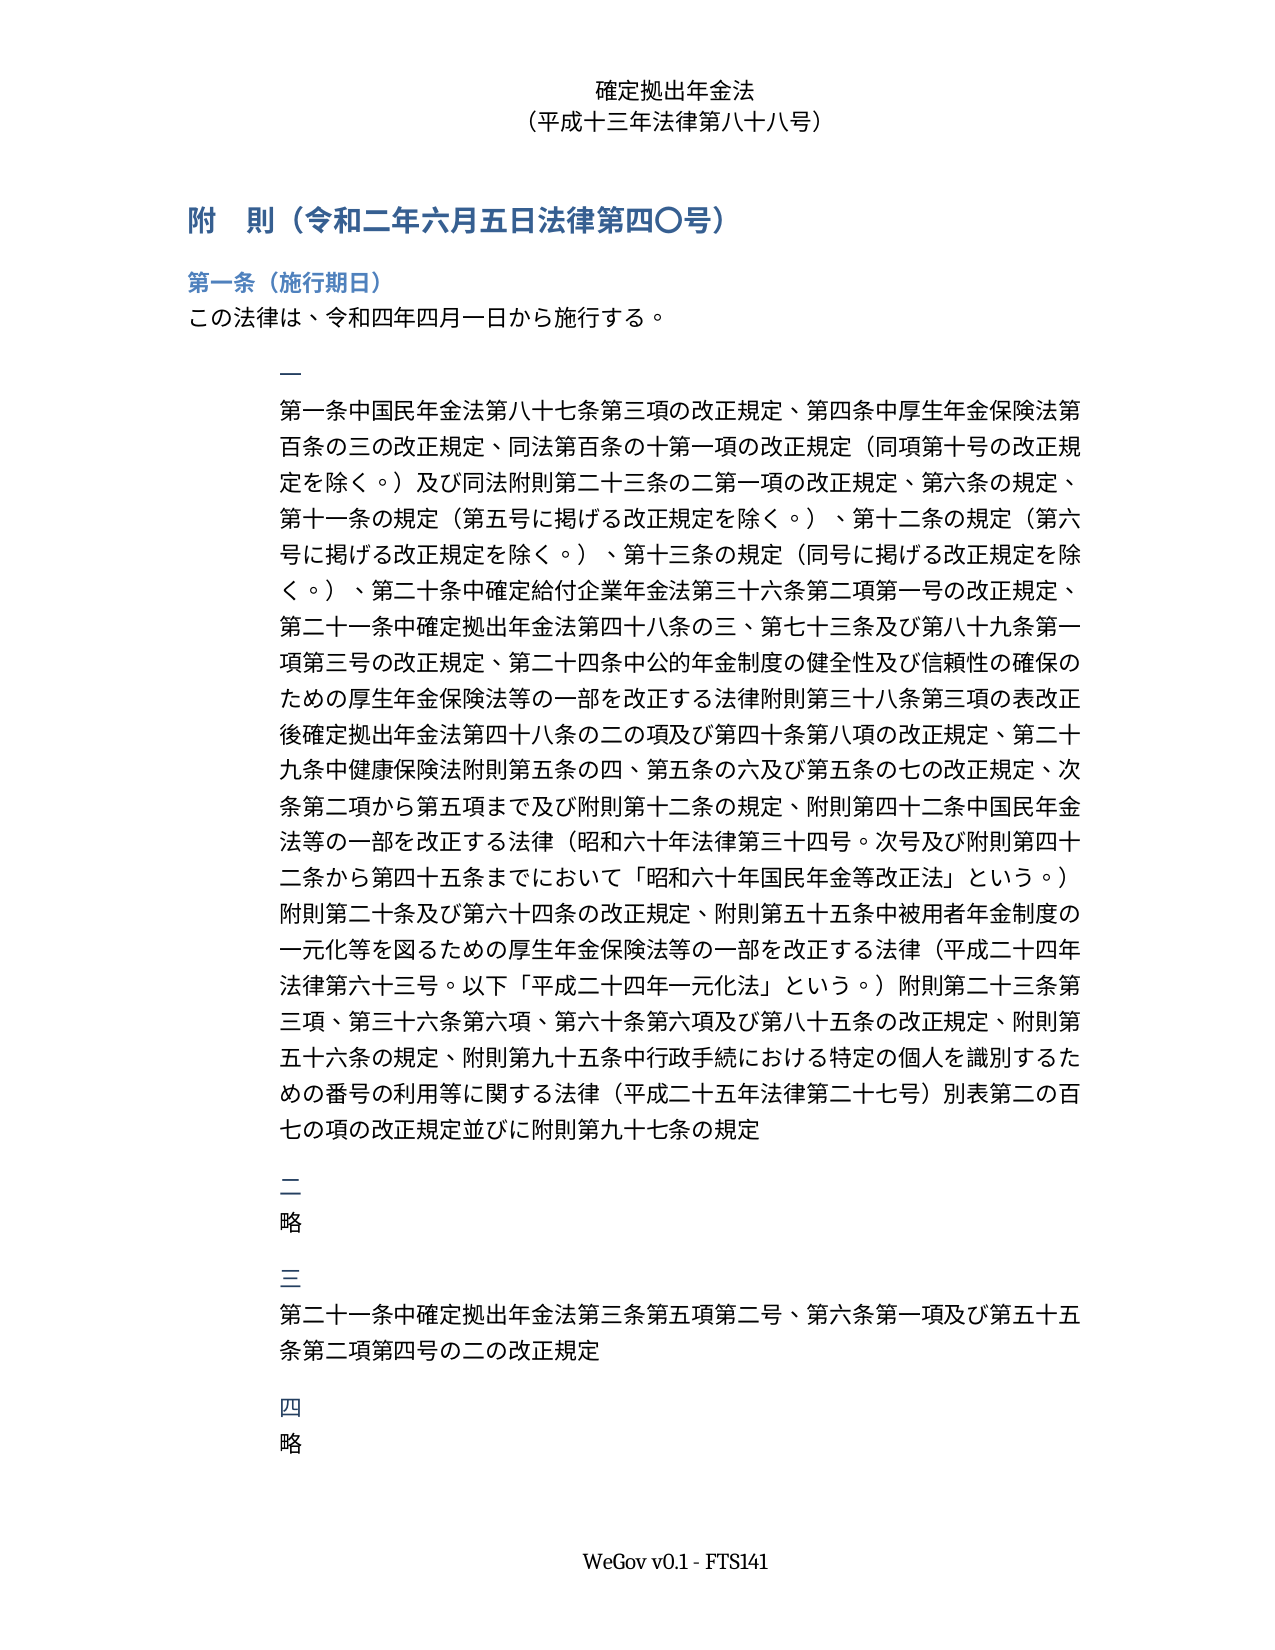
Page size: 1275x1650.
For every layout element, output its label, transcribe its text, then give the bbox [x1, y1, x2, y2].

subtitle 二 [279, 1171, 1087, 1202]
text 第一条中国民年金法第八十七条第三項の改正規定、第四条中厚生年金保険法第百条の三の改正規定、同法第百条の十第一項の改正規定（同項第十号の改正規定を除く。）及び同法附則第二十三条の二第一項の改正規定、第六条の規定、第十一条の規定（第五号に掲げる改正規定を除く。）、第十二条の規定（第六号に掲げる改正規定を除く。）、第十三条の規定（同号に掲げる改正規定を除く。）、第二十条中確定給付企業年金法第三十六条第二項第一号の改正規定、第二十一条中確定拠出年金法第四十八条の三、第七十三条及び第八十九条第一項第三号の改正規定、第二十四条中公的年金制度の健全性及び信頼性の確保のための厚生年金保険法等の一部を改正する法律附則第三十八条第三項の表改正後確定拠出年金法第四十八条の二の項及び第四十条第八項の改正規定、第二十九条中健康保険法附則第五条の四、第五条の六及び第五条の七の改正規定、次条第二項から第五項まで及び附則第十二条の規定、附則第四十二条中国民年金法等の一部を改正する法律（昭和六十年法律第三十四号。次号及び附則第四十二条から第四十五条までにおいて「昭和六十年国民年金等改正法」という。）附則第二十条及び第六十四条の改正規定、附則第五十五条中被用者年金制度の一元化等を図るための厚生年金保険法等の一部を改正する法律（平成二十四年法律第六十三号。以下「平成二十四年一元化法」という。）附則第二十三条第三項、第三十六条第六項、第六十条第六項及び第八十五条の改正規定、附則第五十六条の規定、附則第九十五条中行政手続における特定の個人を識別するための番号の利用等に関する法律（平成二十五年法律第二十七号）別表第二の百七の項の改正規定並びに附則第九十七条の規定 [279, 395, 1087, 1145]
subtitle 附 則（令和二年六月五日法律第四〇号） [187, 200, 1087, 240]
text 略 [279, 1207, 1087, 1238]
subtitle 四 [279, 1392, 1087, 1423]
subtitle 三 [279, 1263, 1087, 1294]
text 略 [279, 1428, 1087, 1459]
subtitle 一 [279, 359, 1087, 390]
subtitle 第一条（施行期日） [187, 266, 1087, 298]
text 第二十一条中確定拠出年金法第三条第五項第二号、第六条第一項及び第五十五条第二項第四号の二の改正規定 [279, 1299, 1087, 1366]
text この法律は、令和四年四月一日から施行する。 [187, 302, 1087, 334]
